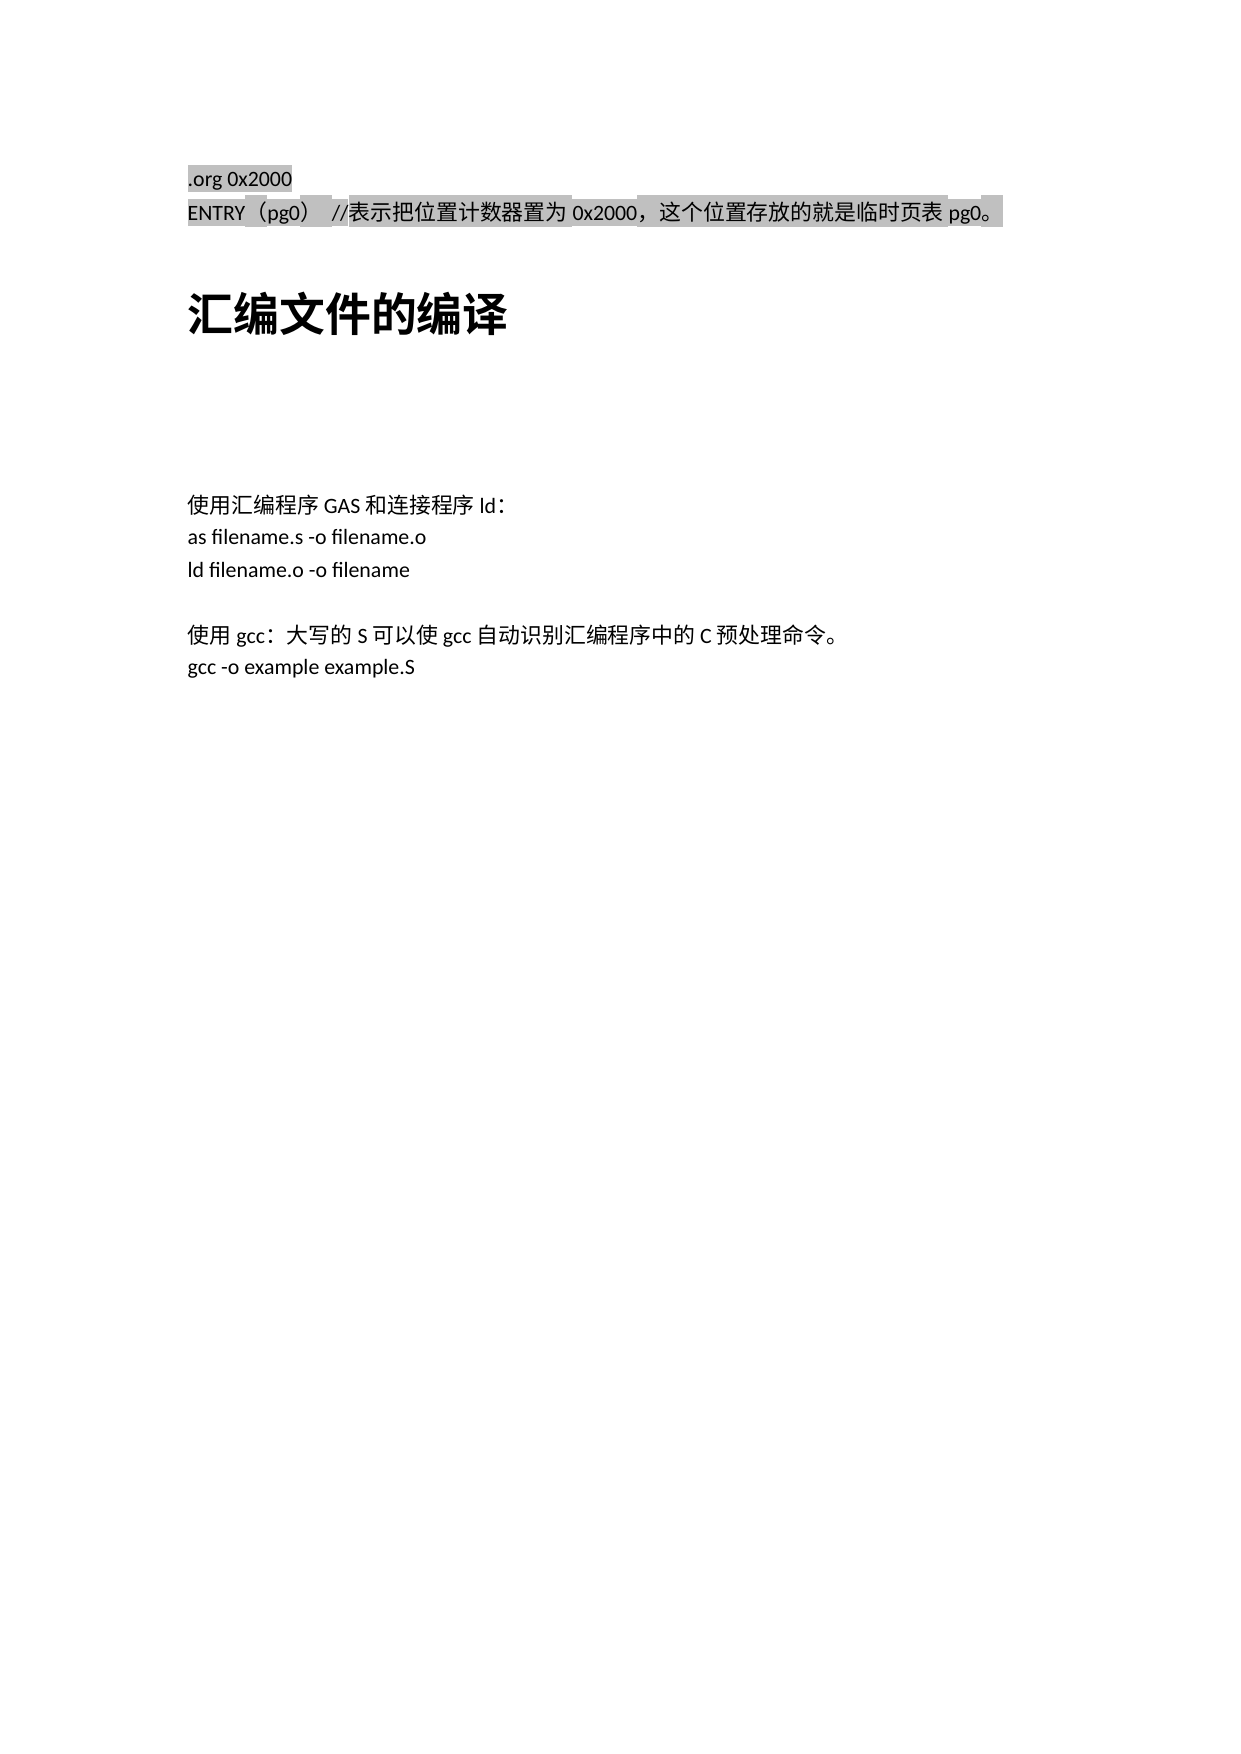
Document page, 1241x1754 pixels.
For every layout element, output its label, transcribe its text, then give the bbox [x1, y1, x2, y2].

text ENTRY（pg0） //表示把位置计数器置为 0x2000，这个位置存放的就是临时页表 pg0。 [187, 194, 1053, 227]
text as filename.s -o filename.o [187, 520, 1053, 553]
text ld filename.o -o filename [187, 553, 1053, 585]
text 使用 gcc：大写的 S 可以使 gcc 自动识别汇编程序中的 C 预处理命令。 [187, 618, 1053, 650]
text gcc -o example example.S [187, 650, 1053, 683]
subtitle 汇编文件的编译 [187, 262, 1053, 360]
text 使用汇编程序 GAS 和连接程序 ld： [187, 488, 1053, 520]
text .org 0x2000 [187, 162, 1053, 194]
